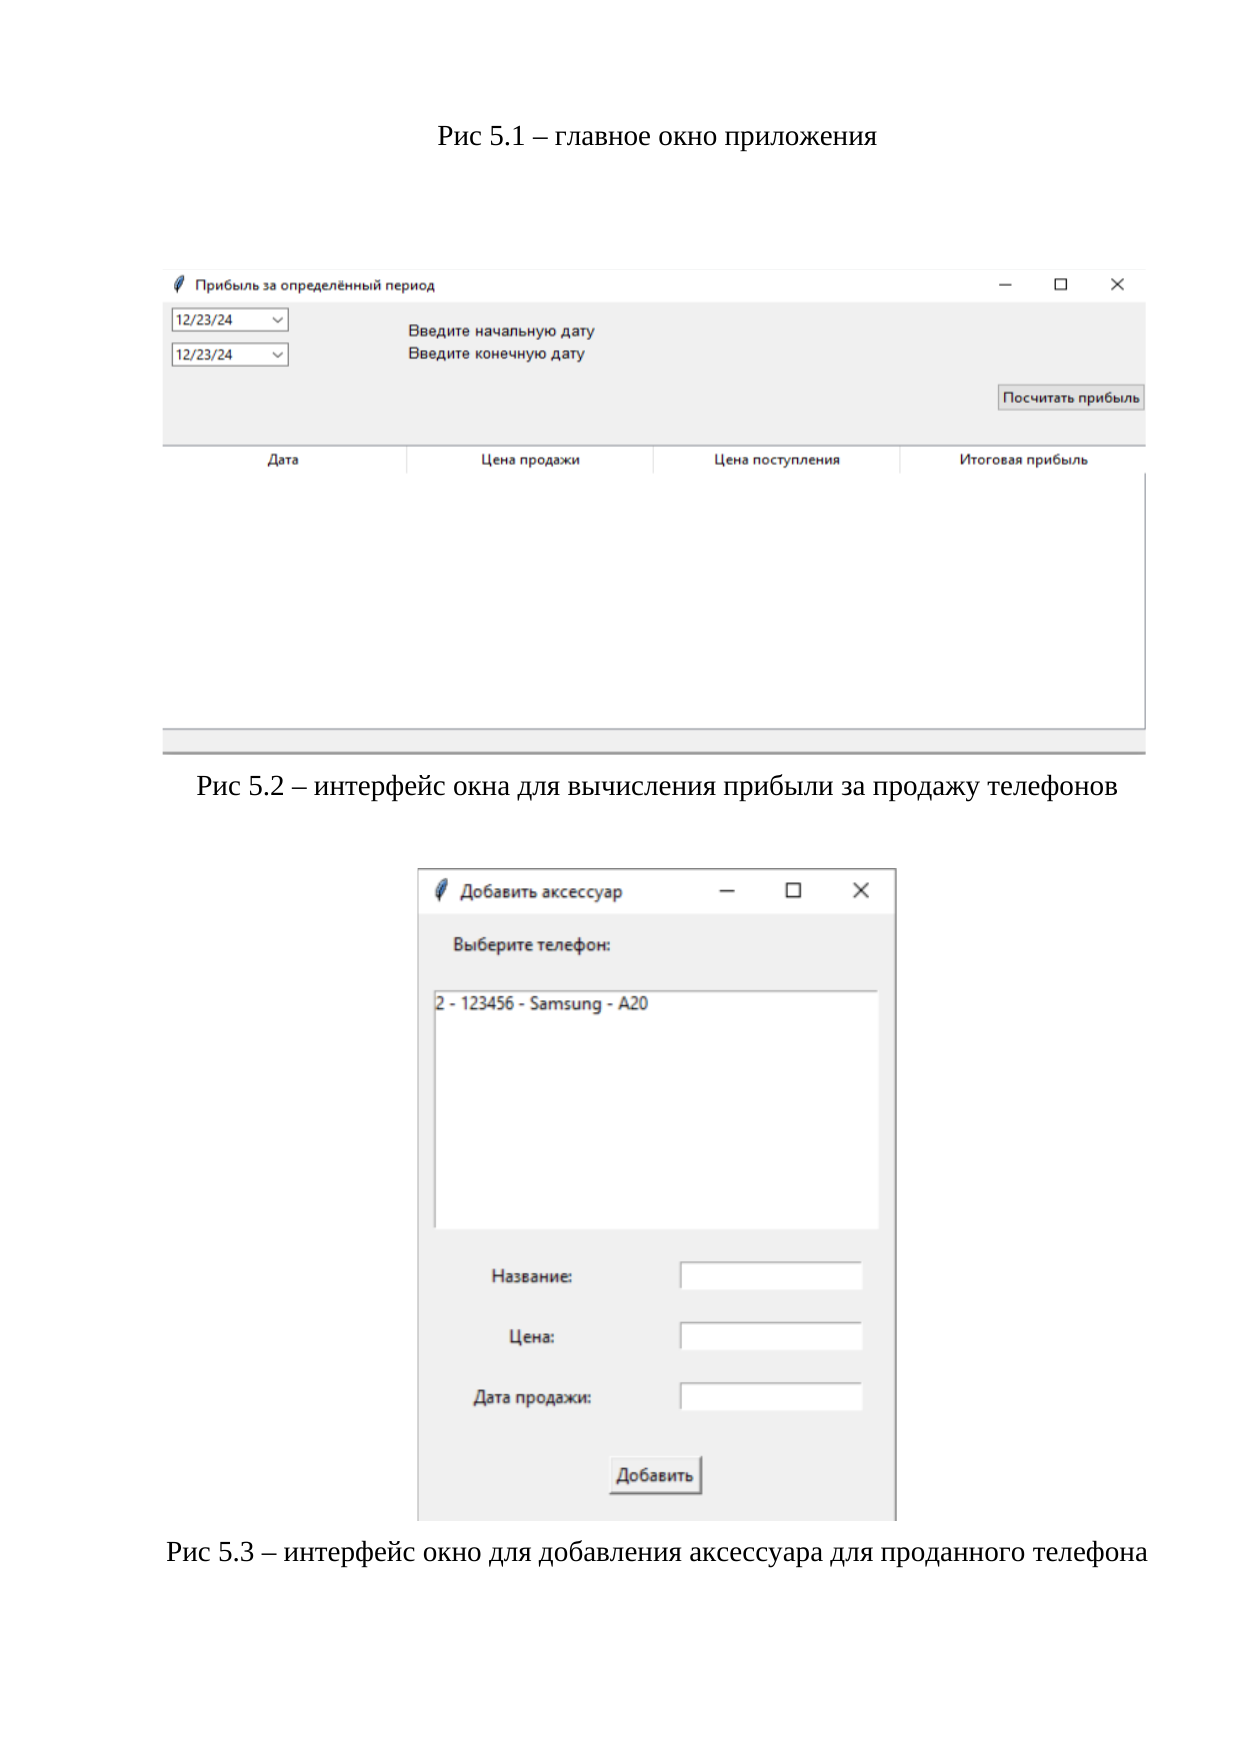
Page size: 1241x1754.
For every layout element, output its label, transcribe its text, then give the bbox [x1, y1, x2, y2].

picture [417, 868, 897, 1521]
list Рис 5.2 – интерфейс окна для вычисления прибыли за продажу телефонов [162, 768, 1152, 802]
picture [162, 269, 1146, 755]
list Рис 5.3 – интерфейс окно для добавления аксессуара для проданного телефона [162, 1534, 1152, 1568]
list Рис 5.1 – главное окно приложения [162, 118, 1152, 152]
